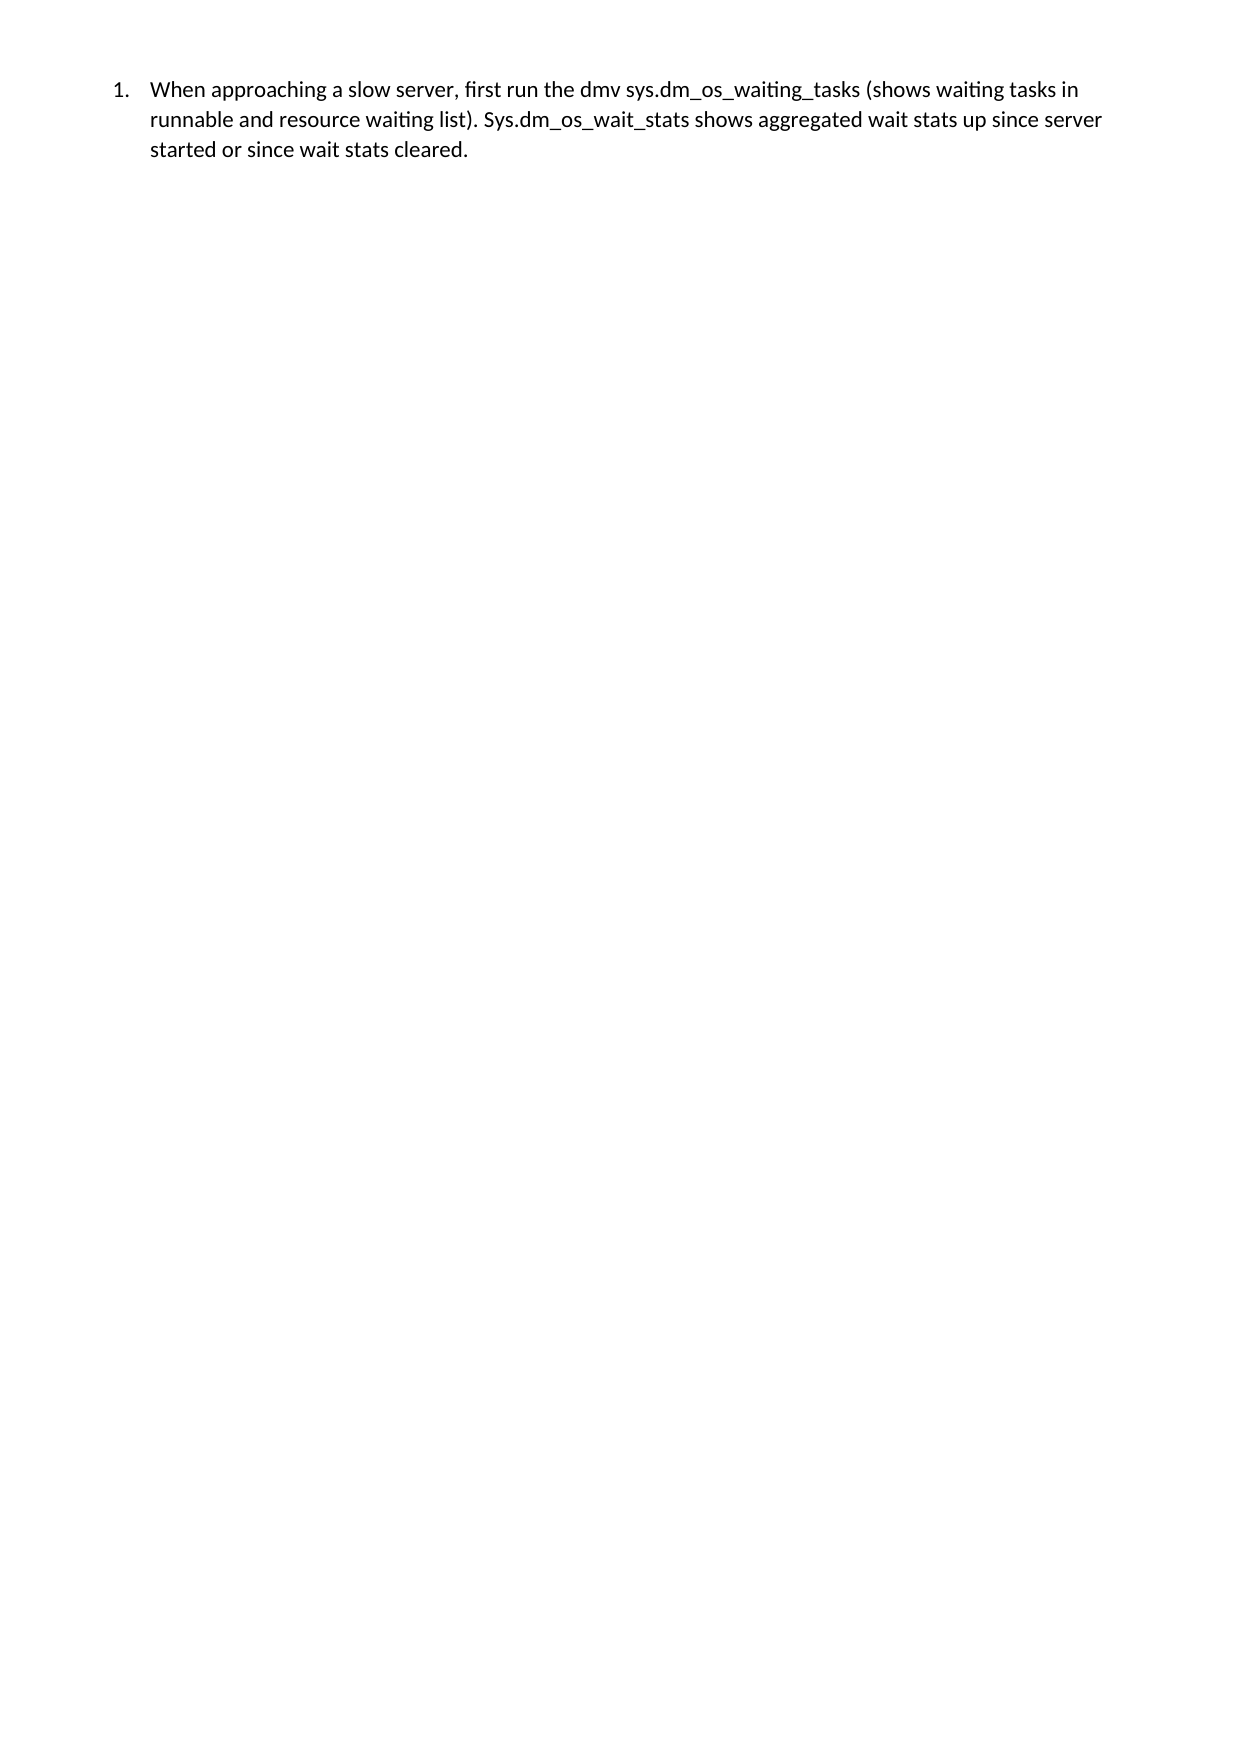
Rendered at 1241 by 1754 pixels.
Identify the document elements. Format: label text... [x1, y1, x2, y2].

list When approaching a slow server, first run the dmv sys.dm_os_waiting_tasks (shows waiting tasks in runnable and resource waiting list). Sys.dm_os_wait_stats shows aggregated wait stats up since server started or since wait stats cleared. [112, 75, 1165, 163]
